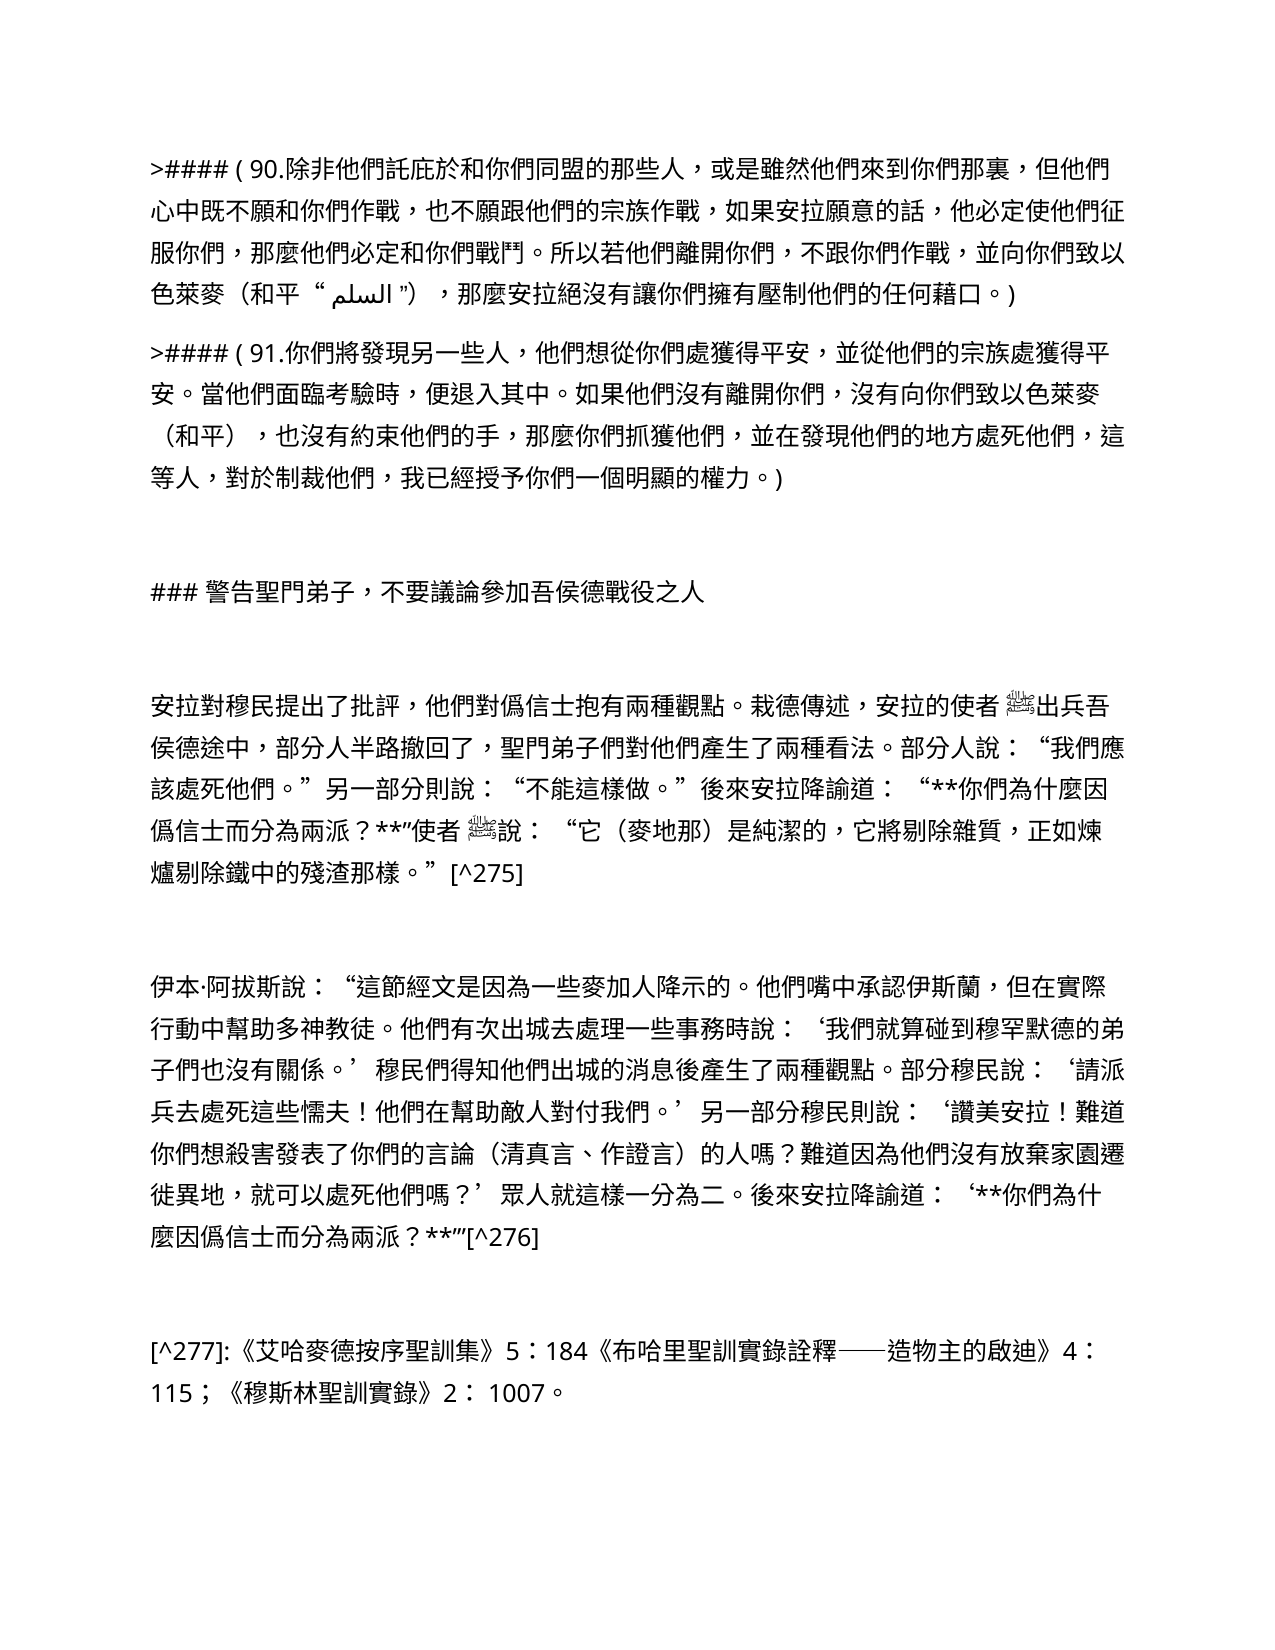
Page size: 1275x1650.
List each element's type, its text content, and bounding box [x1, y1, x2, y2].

text >#### ( 91.你們將發現另一些人，他們想從你們處獲得平安，並從他們的宗族處獲得平安。當他們面臨考驗時，便退入其中。如果他們沒有離開你們，沒有向你們致以色萊麥（和平），也沒有約束他們的手，那麼你們抓獲他們，並在發現他們的地方處死他們，這等人，對於制裁他們，我已經授予你們一個明顯的權力。) [150, 333, 1125, 494]
text 伊本·阿拔斯說：“這節經文是因為一些麥加人降示的。他們嘴中承認伊斯蘭，但在實際行動中幫助多神教徒。他們有次出城去處理一些事務時說：‘我們就算碰到穆罕默德的弟子們也沒有關係。’穆民們得知他們出城的消息後產生了兩種觀點。部分穆民說：‘請派兵去處死這些懦夫！他們在幫助敵人對付我們。’另一部分穆民則說：‘讚美安拉！難道你們想殺害發表了你們的言論（清真言、作證言）的人嗎？難道因為他們沒有放棄家園遷徙異地，就可以處死他們嗎？’眾人就這樣一分為二。後來安拉降諭道：‘**你們為什麼因僞信士而分為兩派？**’”[^276] [150, 967, 1125, 1254]
text [^277]:《艾哈麥德按序聖訓集》5：184《布哈里聖訓實錄詮釋——造物主的啟迪》4：115；《穆斯林聖訓實錄》2： 1007。 [150, 1332, 1125, 1409]
text >#### ( 90.除非他們託庇於和你們同盟的那些人，或是雖然他們來到你們那裏，但他們心中既不願和你們作戰，也不願跟他們的宗族作戰，如果安拉願意的話，他必定使他們征服你們，那麼他們必定和你們戰鬥。所以若他們離開你們，不跟你們作戰，並向你們致以色萊麥（和平“ السلم ”），那麼安拉絕沒有讓你們擁有壓制他們的任何藉口。) [150, 150, 1125, 311]
text 安拉對穆民提出了批評，他們對僞信士抱有兩種觀點。栽德傳述，安拉的使者ﷺ出兵吾侯德途中，部分人半路撤回了，聖門弟子們對他們產生了兩種看法。部分人說：“我們應該處死他們。”另一部分則說：“不能這樣做。”後來安拉降諭道： “**你們為什麼因僞信士而分為兩派？**”使者ﷺ說： “它（麥地那）是純潔的，它將剔除雜質，正如煉爐剔除鐵中的殘渣那樣。”[^275] [150, 687, 1125, 889]
text ### 警告聖門弟子，不要議論參加吾侯德戰役之人 [150, 572, 1125, 609]
